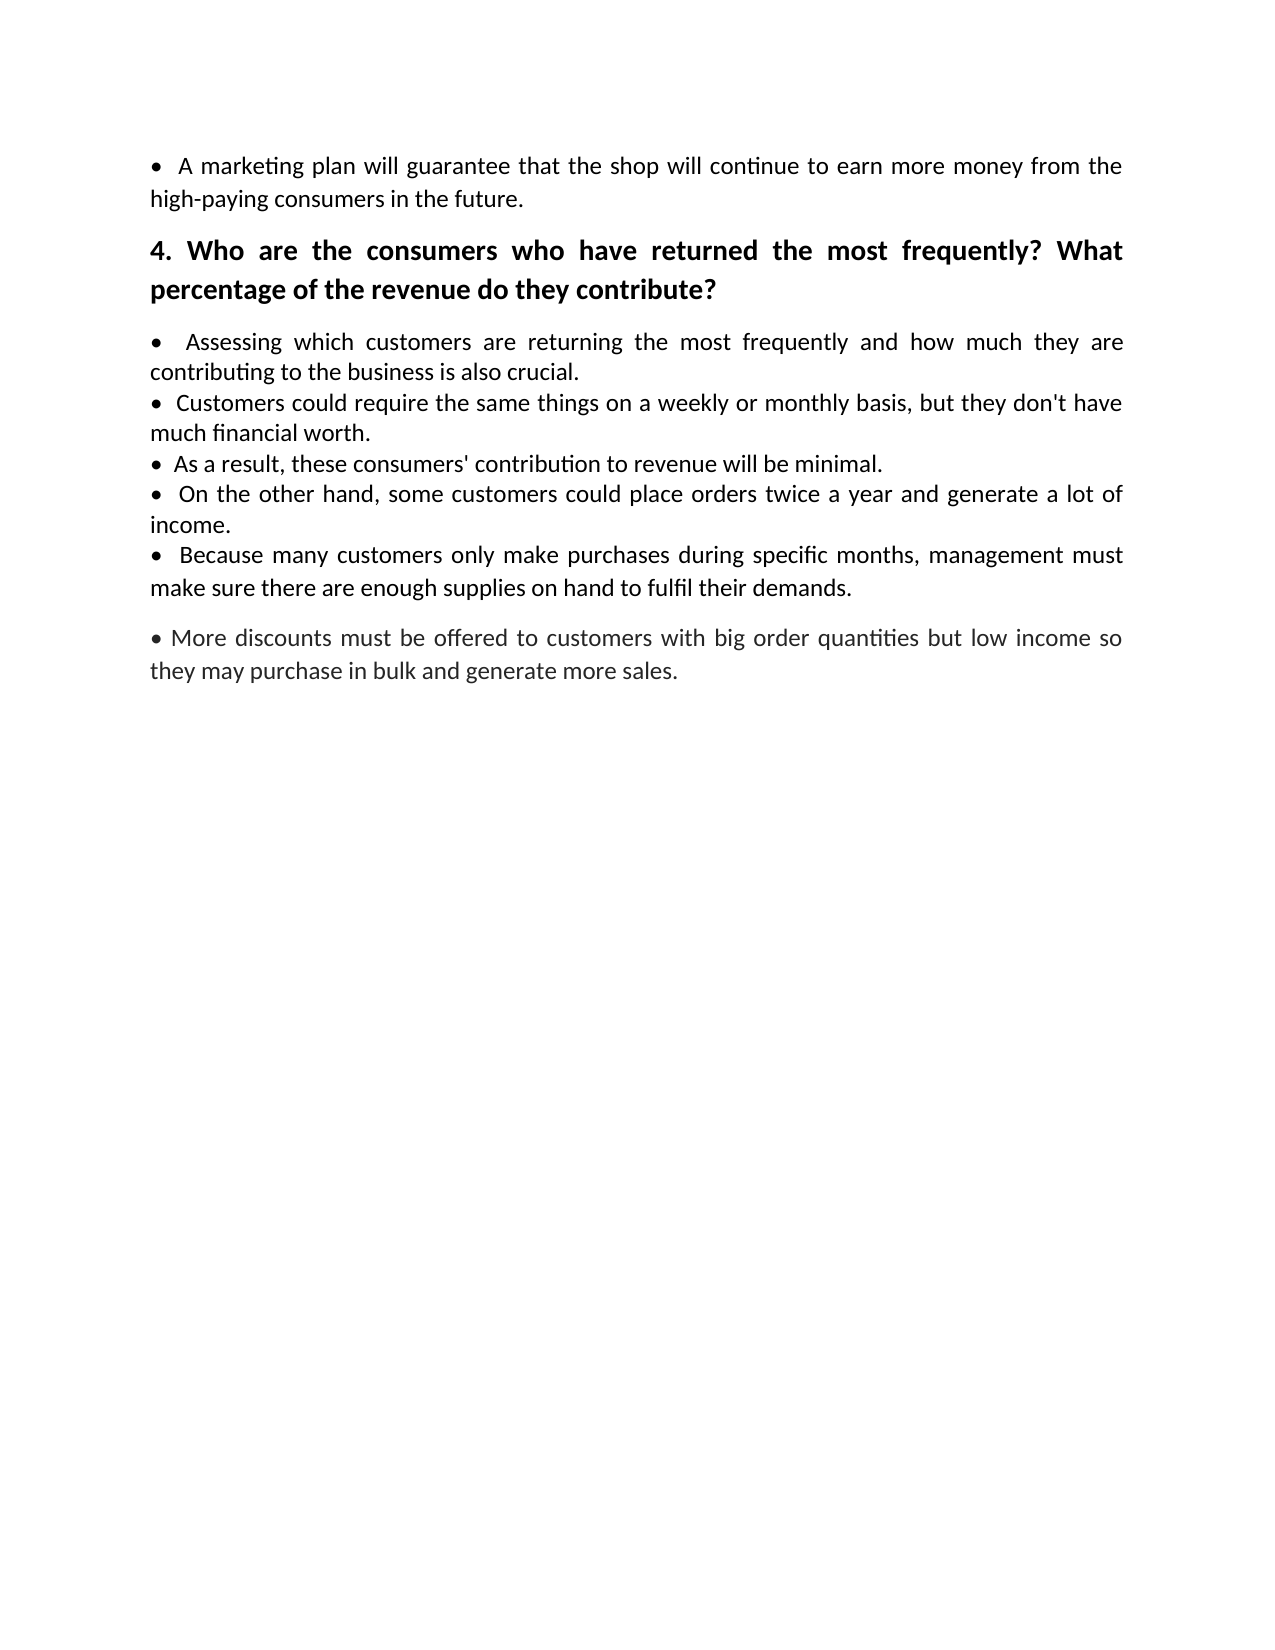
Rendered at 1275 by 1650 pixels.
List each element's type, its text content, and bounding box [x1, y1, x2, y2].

text • As a result, these consumers' contribution to revenue will be minimal. [150, 448, 1125, 479]
text • A marketing plan will guarantee that the shop will continue to earn more money from the high-paying consumers in the future. [150, 150, 1125, 213]
text • More discounts must be offered to customers with big order quantities but low income so they may purchase in bulk and generate more sales. [150, 653, 1125, 686]
text • Because many customers only make purchases during specific months, management must make sure there are enough supplies on hand to fulfil their demands. [150, 540, 1125, 603]
text • Customers could require the same things on a weekly or monthly basis, but they don't have much financial worth. [150, 387, 1125, 448]
text • Assessing which customers are returning the most frequently and how much they are contributing to the business is also crucial. [150, 326, 1125, 387]
text 4. Who are the consumers who have returned the most frequently? What percentage of the revenue do they contribute? [150, 232, 1125, 307]
text • On the other hand, some customers could place orders twice a year and generate a lot of income. [150, 479, 1125, 540]
